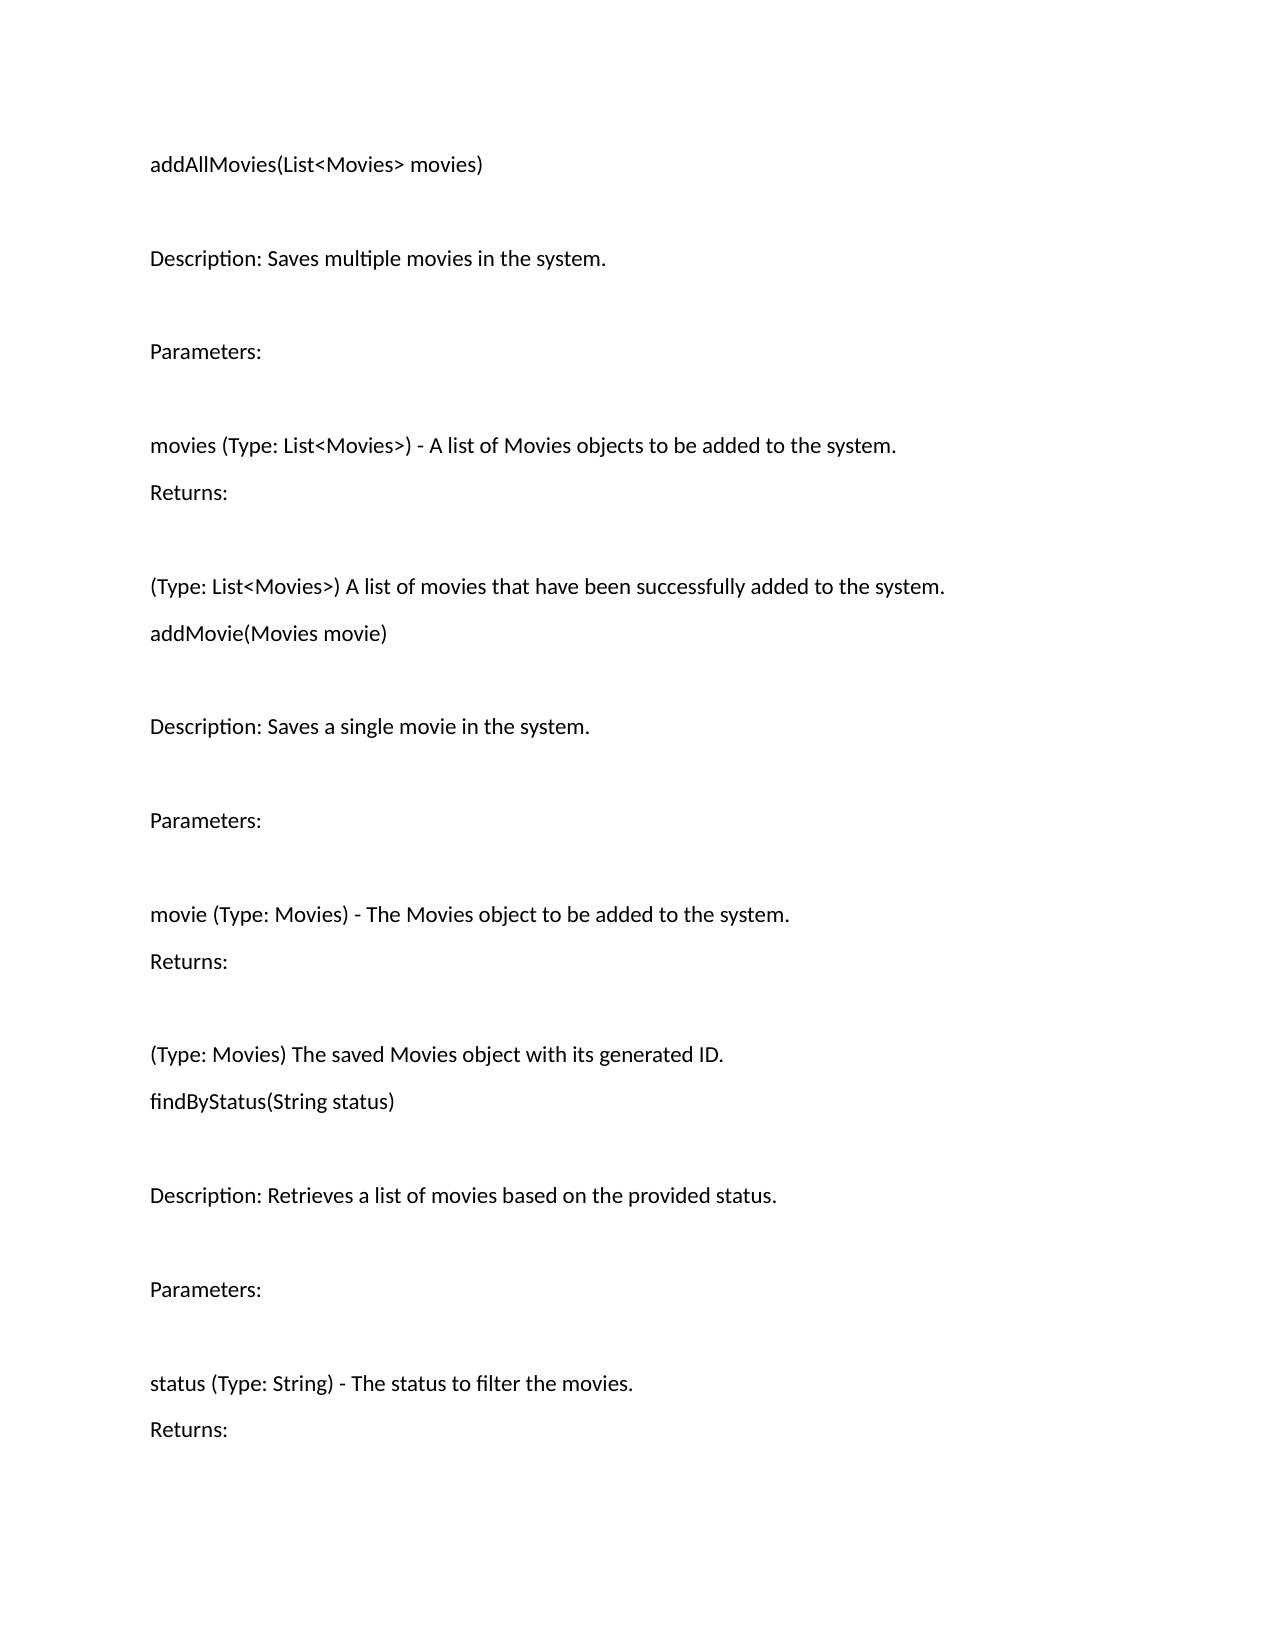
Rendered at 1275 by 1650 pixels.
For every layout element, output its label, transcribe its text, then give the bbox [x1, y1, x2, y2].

text Description: Retrieves a list of movies based on the provided status. [150, 1181, 1125, 1209]
text Returns: [150, 478, 1125, 506]
text addAllMovies(List<Movies> movies) [150, 150, 1125, 178]
text movies (Type: List<Movies>) - A list of Movies objects to be added to the system. [150, 431, 1125, 459]
text addMovie(Movies movie) [150, 619, 1125, 647]
text Returns: [150, 947, 1125, 975]
text Parameters: [150, 806, 1125, 834]
text (Type: Movies) The saved Movies object with its generated ID. [150, 1041, 1125, 1069]
text Description: Saves multiple movies in the system. [150, 244, 1125, 272]
text findByStatus(String status) [150, 1087, 1125, 1116]
text Parameters: [150, 1275, 1125, 1303]
text Description: Saves a single movie in the system. [150, 712, 1125, 741]
text status (Type: String) - The status to filter the movies. [150, 1369, 1125, 1397]
text Returns: [150, 1416, 1125, 1444]
text (Type: List<Movies>) A list of movies that have been successfully added to the system. [150, 572, 1125, 600]
text movie (Type: Movies) - The Movies object to be added to the system. [150, 900, 1125, 928]
text Parameters: [150, 337, 1125, 366]
